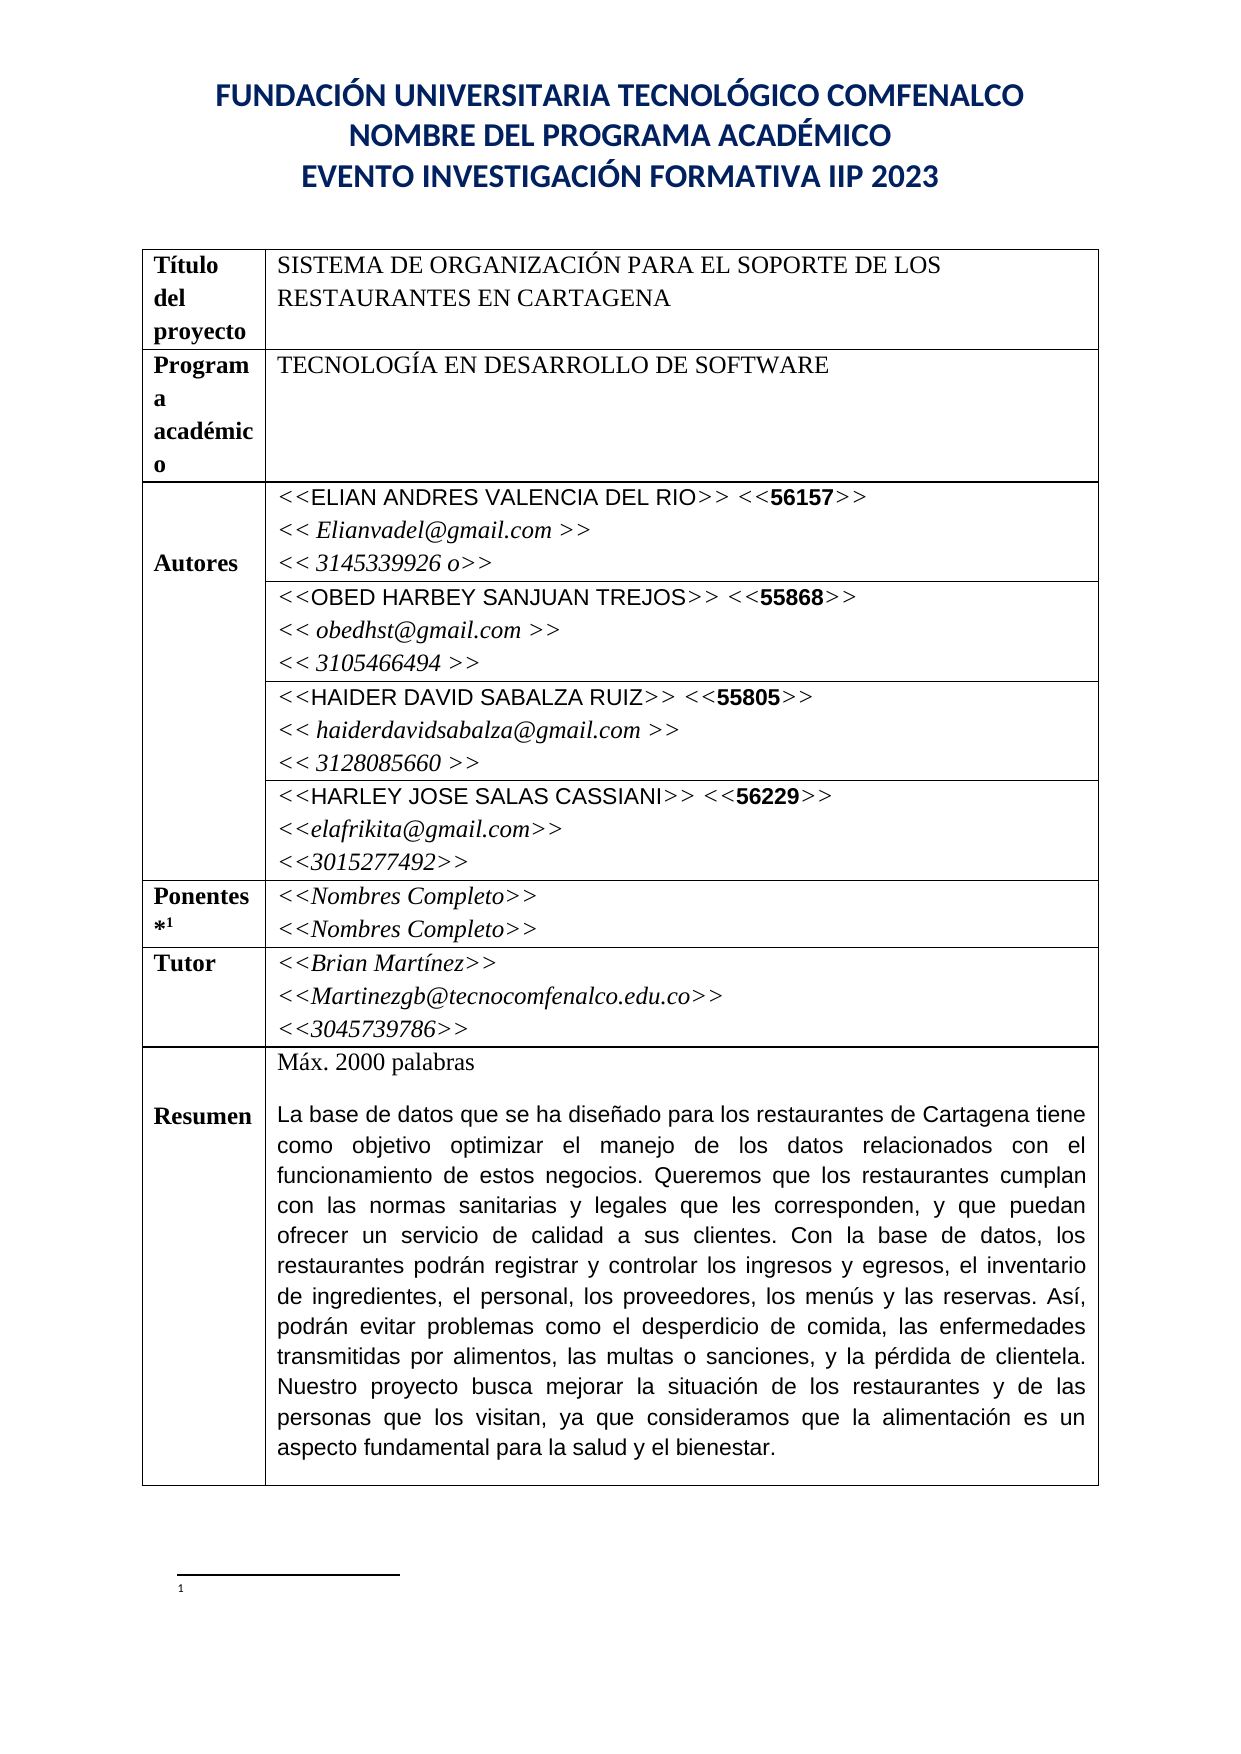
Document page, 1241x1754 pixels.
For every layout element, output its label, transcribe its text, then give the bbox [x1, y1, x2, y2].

table_cell Ponentes * [143, 881, 265, 947]
table_cell <<ELIAN ANDRES VALENCIA DEL RIO>> <<56157>> << Elianvadel@gmail.com >> << 3145339926 o>> [266, 483, 1098, 581]
table_cell Autores [143, 483, 265, 880]
table_cell <<HAIDER DAVID SABALZA RUIZ>> <<55805>> << haiderdavidsabalza@gmail.com >> << 3128085660 >> [266, 682, 1098, 780]
table_cell Programa académico [143, 350, 265, 481]
table_cell <<HARLEY JOSE SALAS CASSIANI>> <<56229>> <<elafrikita@gmail.com>> <<3015277492>> [266, 781, 1098, 880]
table_cell Tutor [143, 948, 265, 1046]
table_cell TECNOLOGÍA EN DESARROLLO DE SOFTWARE [266, 350, 1098, 481]
table_header SISTEMA DE ORGANIZACIÓN PARA EL SOPORTE DE LOS RESTAURANTES EN CARTAGENA [266, 250, 1098, 349]
table_cell <<OBED HARBEY SANJUAN TREJOS>> <<55868>> << obedhst@gmail.com >> << 3105466494 >> [266, 582, 1098, 681]
table_header Título del proyecto [143, 250, 265, 349]
table_cell Resumen [143, 1048, 265, 1485]
table_cell <<Brian Martínez>> <<Martinezgb@tecnocomfenalco.edu.co>> <<3045739786>> [266, 948, 1098, 1046]
table_cell <<Nombres Completo>> <<Nombres Completo>> [266, 881, 1098, 947]
